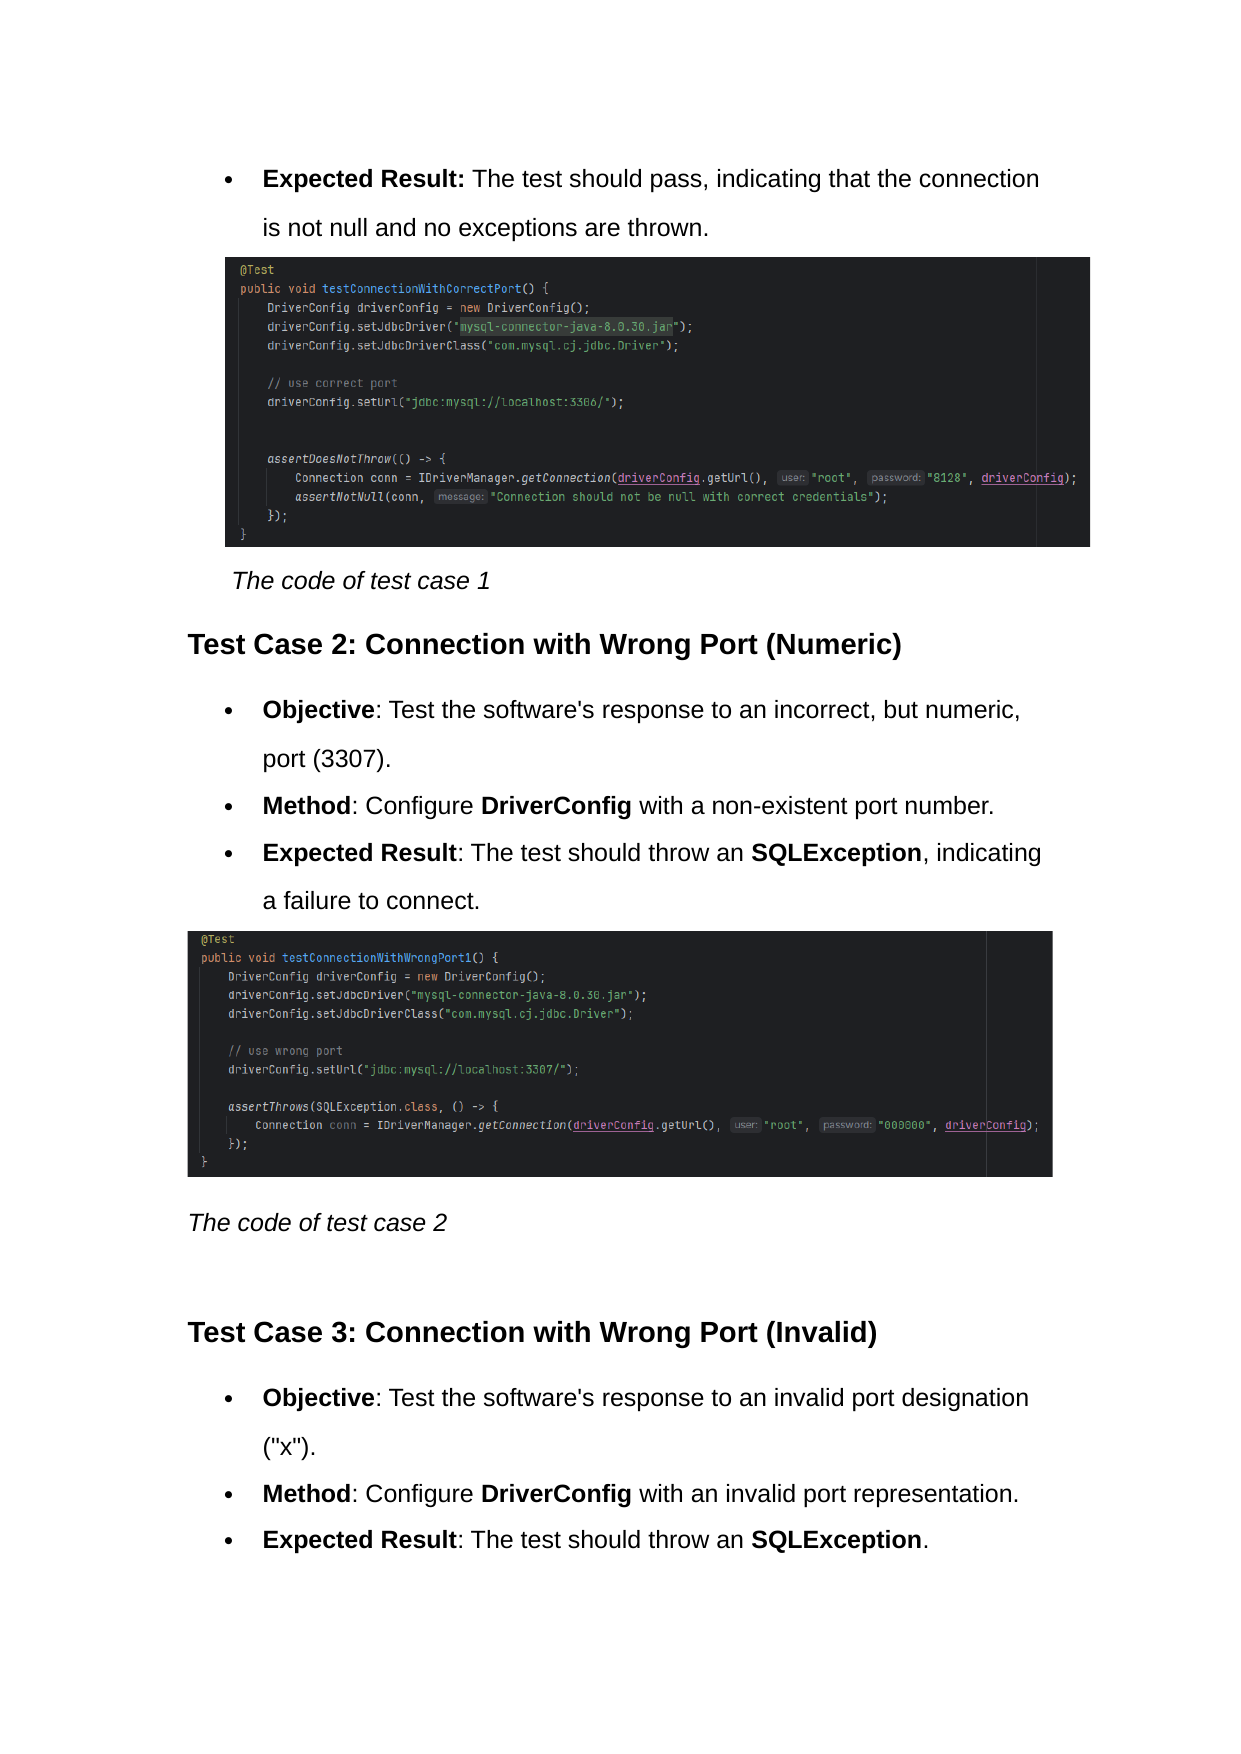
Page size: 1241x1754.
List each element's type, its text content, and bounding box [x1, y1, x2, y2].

text Test Case 2: Connection with Wrong Port (Numeric) [187, 611, 1053, 676]
list Method: Configure DriverConfig with a non-existent port number. [225, 789, 1053, 821]
list Method: Configure DriverConfig with an invalid port representation. [225, 1477, 1053, 1509]
list Expected Result: The test should throw an SQLException, indicating a failure to connect. [225, 836, 1053, 917]
list Expected Result: The test should throw an SQLException. [225, 1524, 1053, 1556]
text Test Case 3: Connection with Wrong Port (Invalid) [187, 1299, 1053, 1364]
text The code of test case 1 [187, 564, 1053, 597]
list Objective: Test the software's response to an incorrect, but numeric, port (3307). [225, 693, 1053, 774]
list Objective: Test the software's response to an invalid port designation ("x"). [225, 1381, 1053, 1462]
list Expected Result: The test should pass, indicating that the connection is not null and no exceptions are thrown. [225, 162, 1053, 243]
text The code of test case 2 [187, 1206, 1053, 1238]
picture [225, 257, 1091, 547]
picture [187, 931, 1053, 1177]
